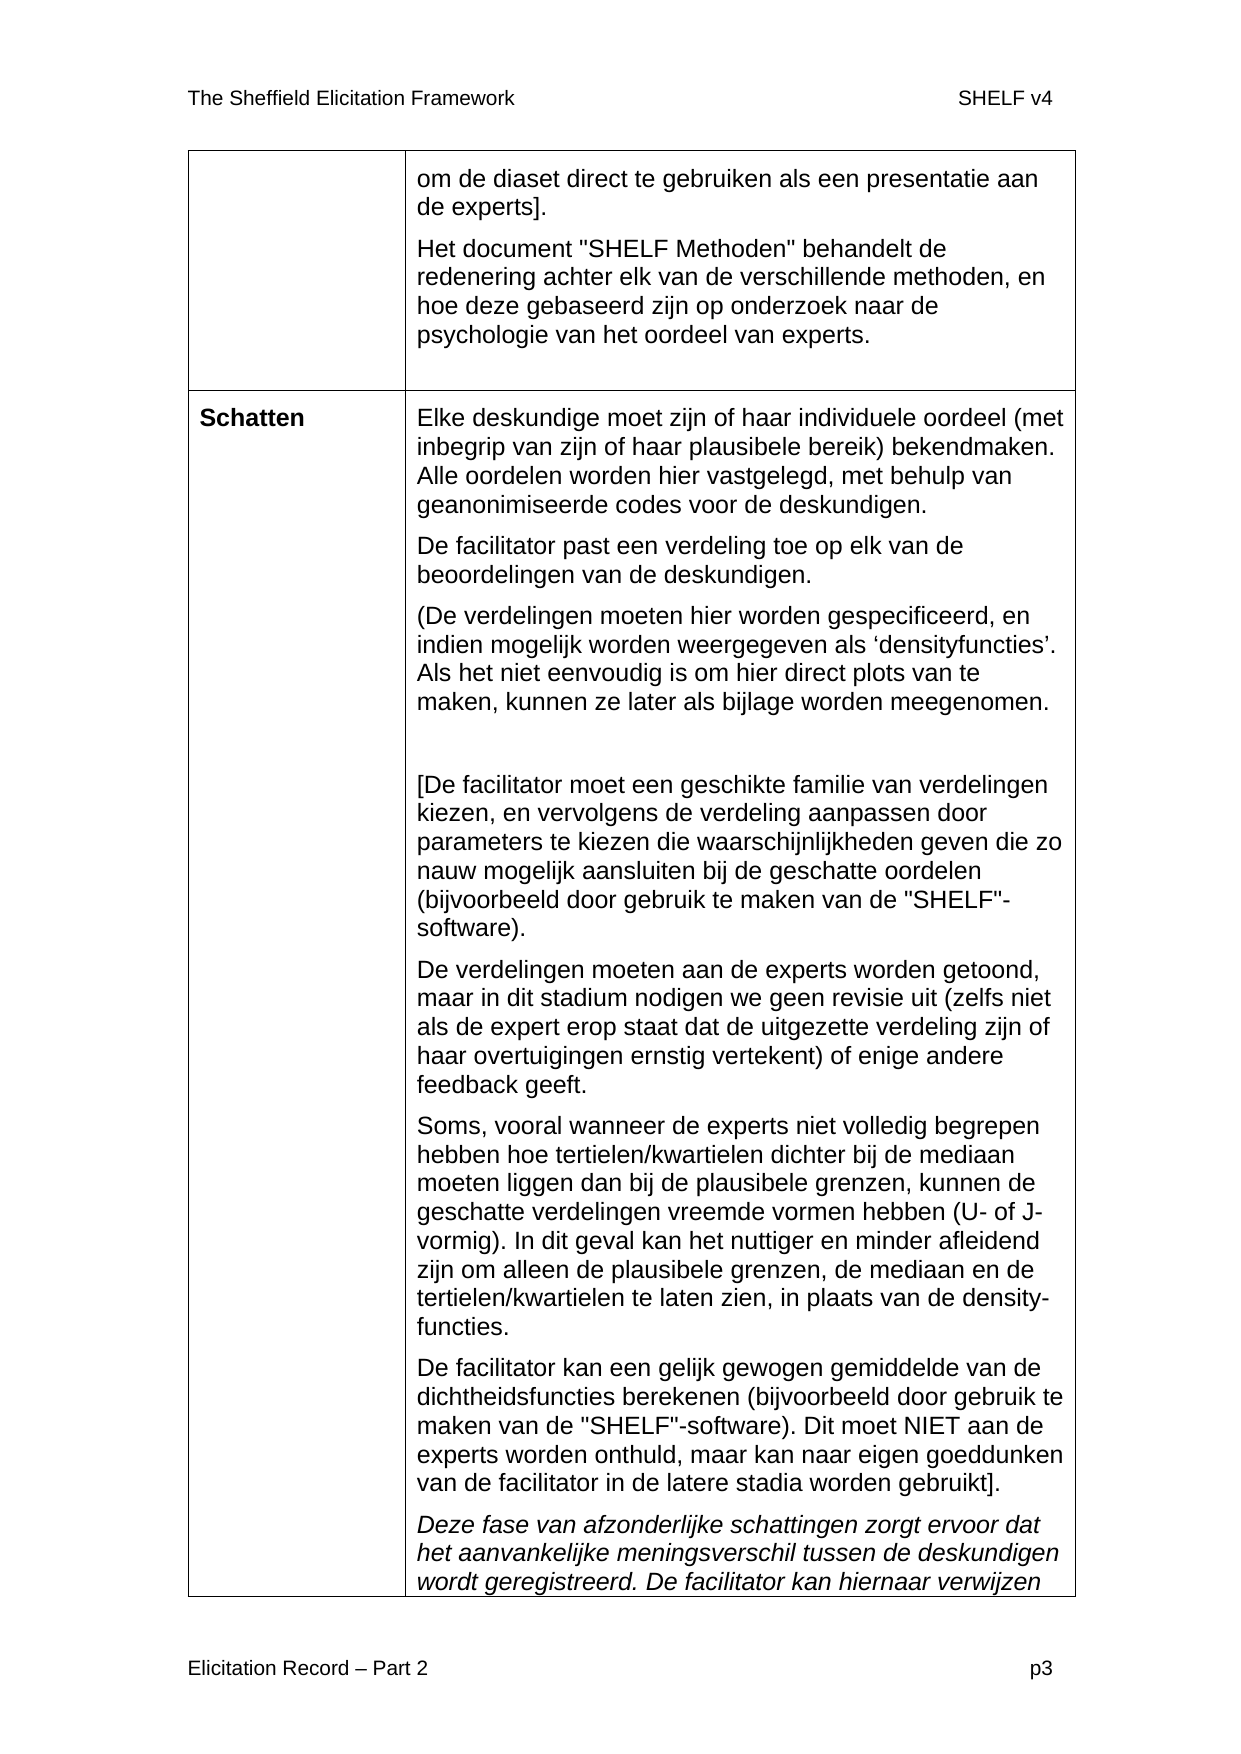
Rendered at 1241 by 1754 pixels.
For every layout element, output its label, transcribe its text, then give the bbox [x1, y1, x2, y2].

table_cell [406, 391, 1075, 1596]
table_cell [406, 151, 1075, 390]
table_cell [189, 151, 405, 390]
table_cell Schatten [189, 391, 405, 1596]
